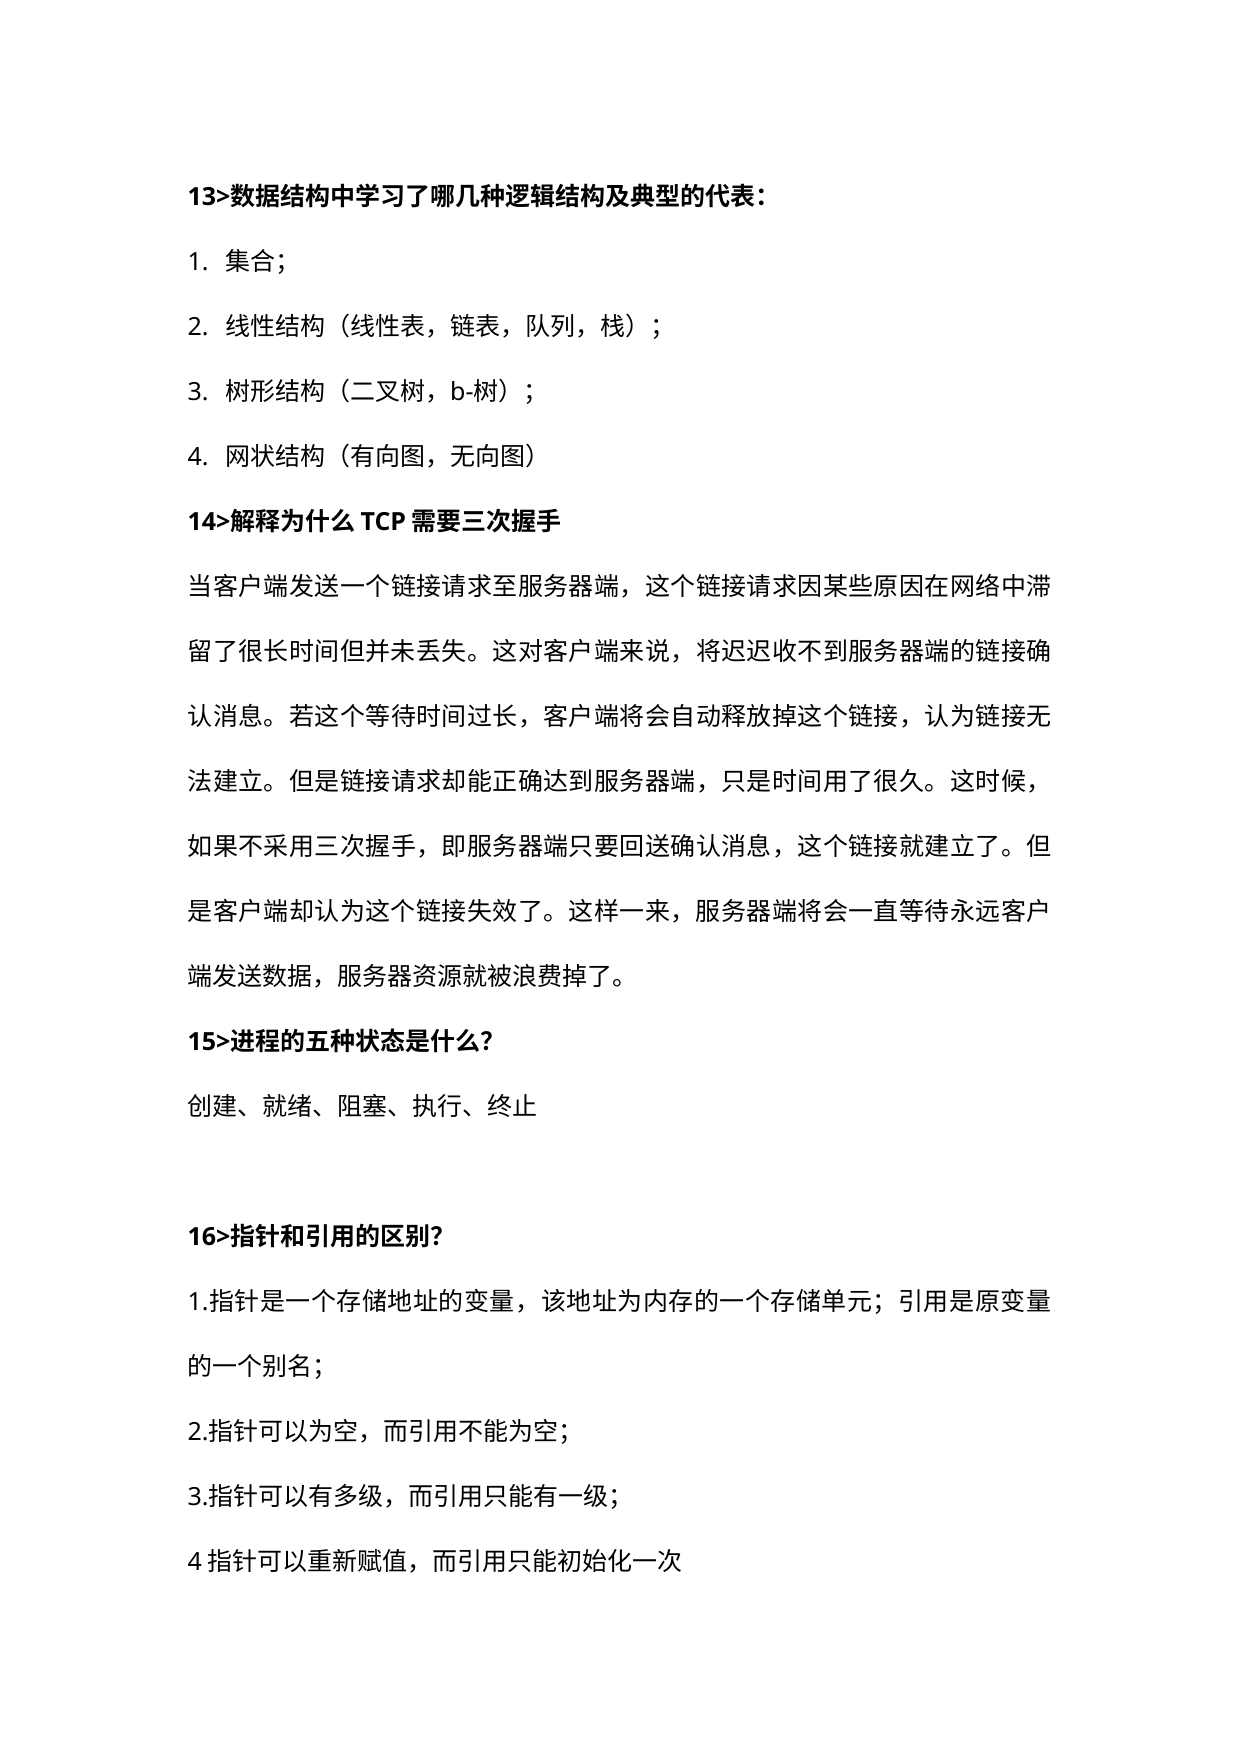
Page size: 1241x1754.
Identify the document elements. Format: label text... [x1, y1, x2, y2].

list 网状结构（有向图，无向图） [187, 422, 1053, 487]
text 2.指针可以为空，而引用不能为空； [187, 1397, 1053, 1462]
list 集合； [187, 227, 1053, 292]
text 当客户端发送一个链接请求至服务器端，这个链接请求因某些原因在网络中滞留了很长时间但并未丢失。这对客户端来说，将迟迟收不到服务器端的链接确认消息。若这个等待时间过长，客户端将会自动释放掉这个链接，认为链接无法建立。但是链接请求却能正确达到服务器端，只是时间用了很久。这时候，如果不采用三次握手，即服务器端只要回送确认消息，这个链接就建立了。但是客户端却认为这个链接失效了。这样一来，服务器端将会一直等待永远客户端发送数据，服务器资源就被浪费掉了。 [187, 552, 1053, 1007]
text 创建、就绪、阻塞、执行、终止 [187, 1072, 1053, 1137]
text 1.指针是一个存储地址的变量，该地址为内存的一个存储单元；引用是原变量的一个别名； [187, 1267, 1053, 1397]
text 13>数据结构中学习了哪几种逻辑结构及典型的代表： [187, 162, 1053, 227]
list 树形结构（二叉树，b-树）； [187, 357, 1053, 422]
text 15>进程的五种状态是什么？ [187, 1007, 1053, 1072]
text 4指针可以重新赋值，而引用只能初始化一次 [187, 1527, 1053, 1592]
text 14>解释为什么TCP需要三次握手 [187, 487, 1053, 552]
list 线性结构（线性表，链表，队列，栈）； [187, 292, 1053, 357]
text 3.指针可以有多级，而引用只能有一级； [187, 1462, 1053, 1527]
text 16>指针和引用的区别？ [187, 1202, 1053, 1267]
